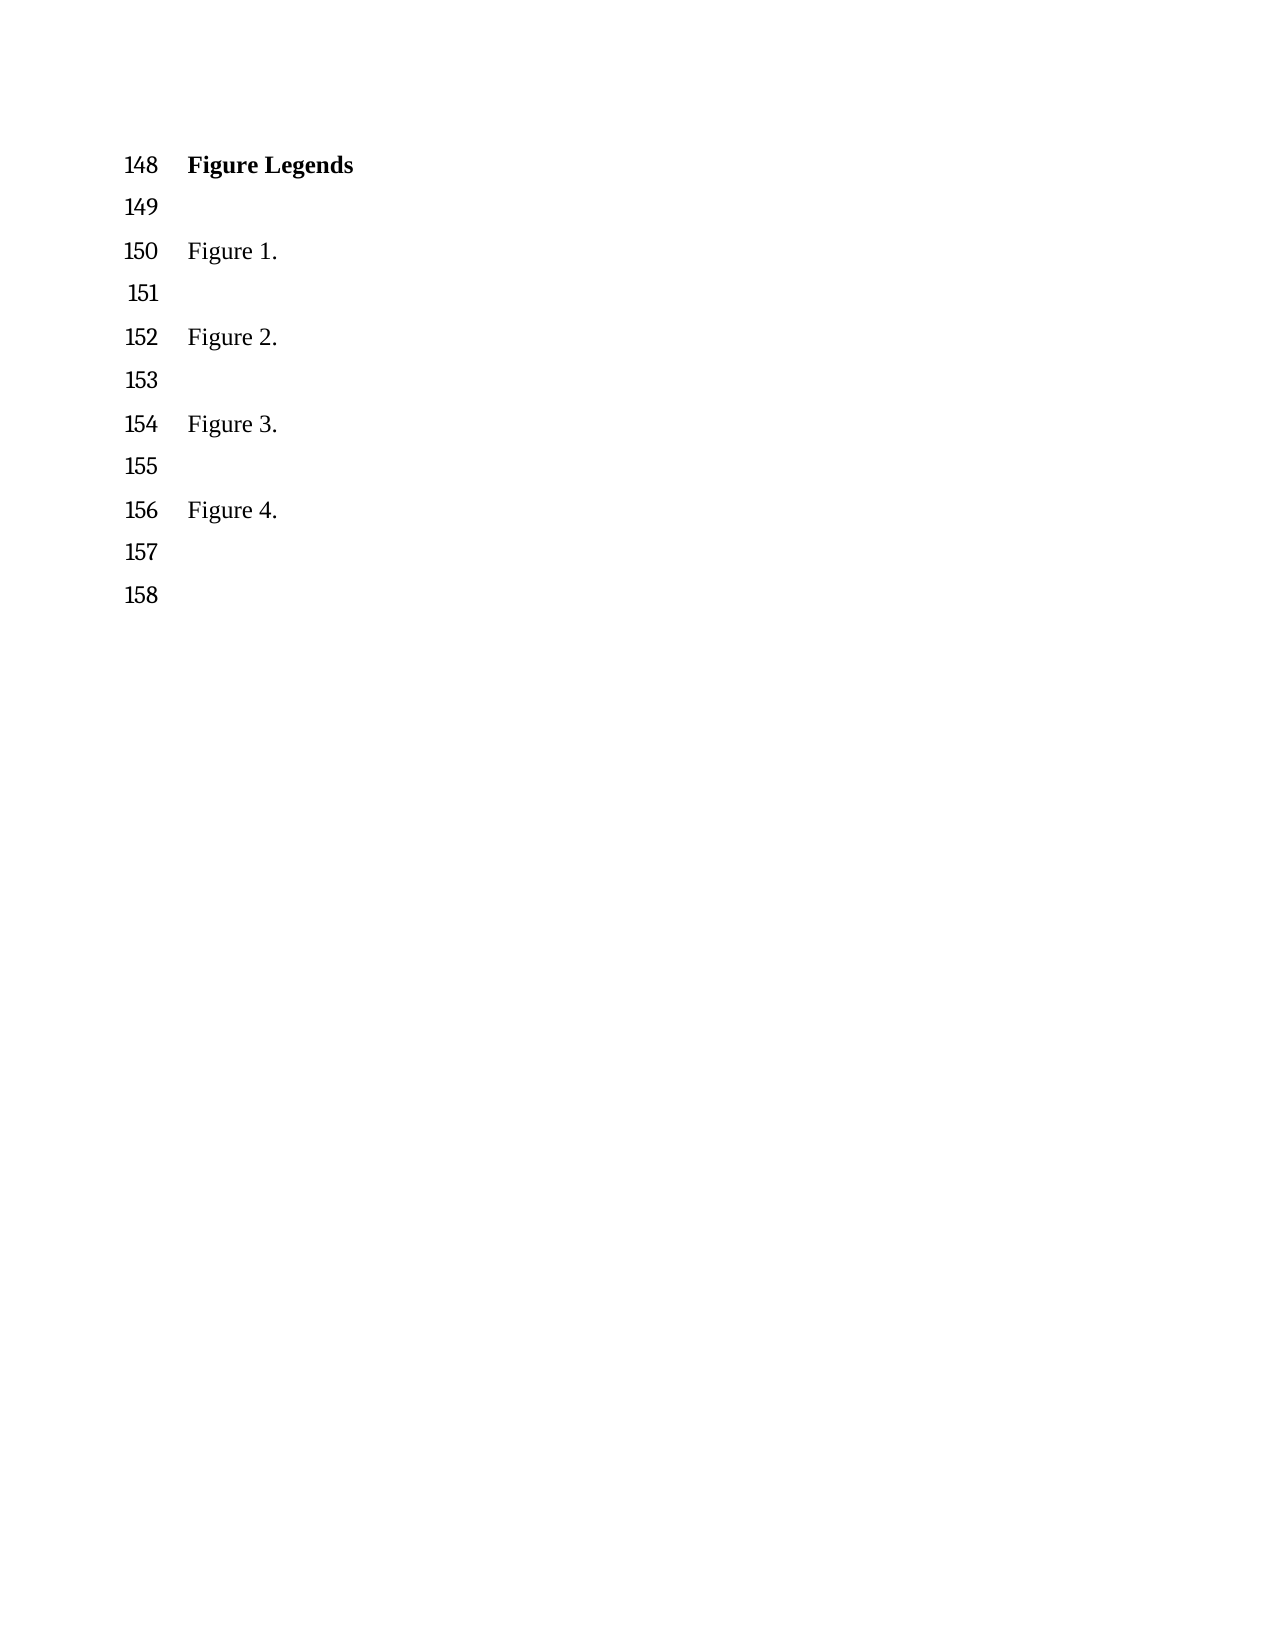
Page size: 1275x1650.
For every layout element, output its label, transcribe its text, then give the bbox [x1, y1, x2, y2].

text Figure 1. [187, 236, 1087, 265]
text Figure 4. [187, 495, 1087, 524]
text Figure 2. [187, 322, 1087, 351]
text Figure Legends [187, 150, 1087, 179]
text Figure 3. [187, 409, 1087, 437]
